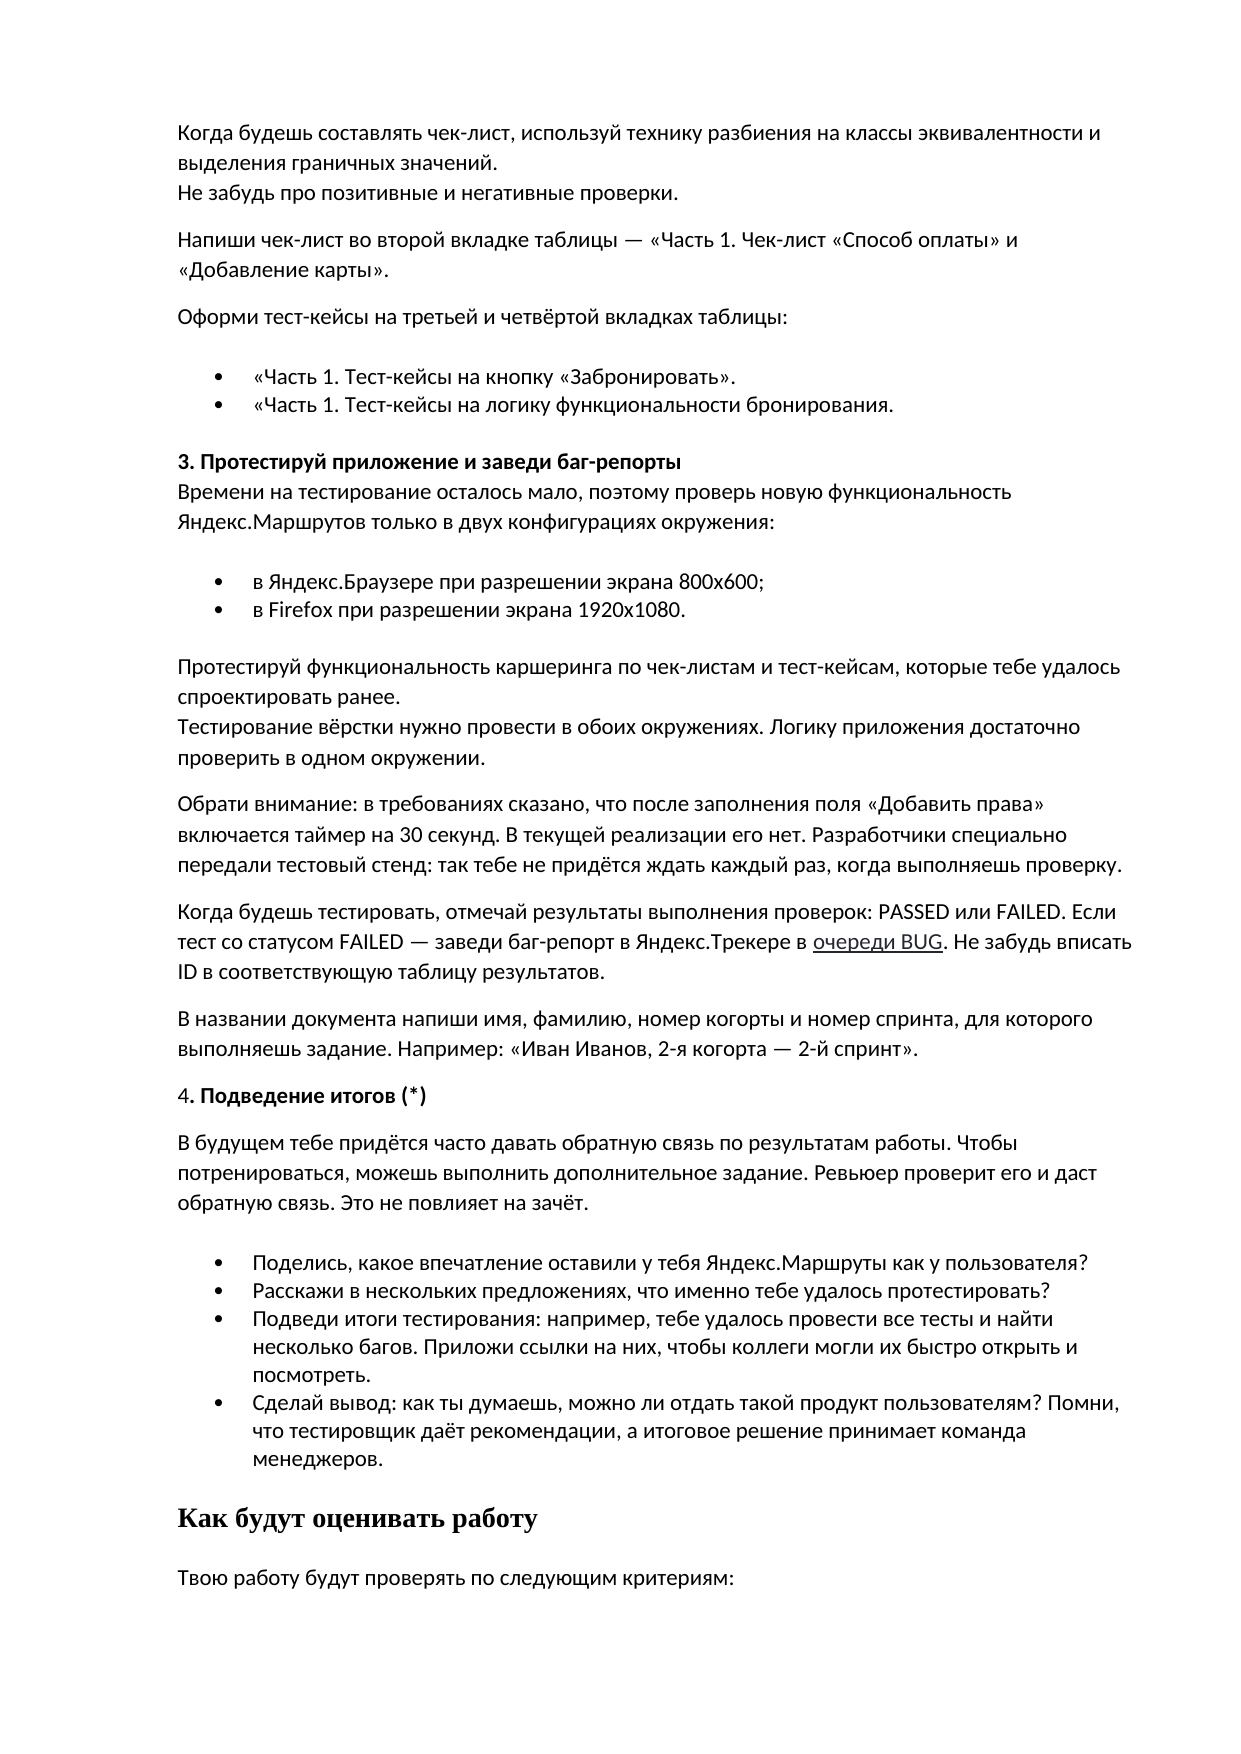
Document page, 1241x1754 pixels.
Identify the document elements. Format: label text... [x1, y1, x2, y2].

text В названии документа напиши имя, фамилию, номер когорты и номер спринта, для которого выполняешь задание. Например: «Иван Иванов, 2-я когорта — 2-й спринт». [177, 1004, 1152, 1062]
text Тестирование вёрстки нужно провести в обоих окружениях. Логику приложения достаточно проверить в одном окружении. [177, 712, 1152, 771]
text Обрати внимание: в требованиях сказано, что после заполнения поля «Добавить права» включается таймер на 30 секунд. В текущей реализации его нет. Разработчики специально передали тестовый стенд: так тебе не придётся ждать каждый раз, когда выполняешь проверку. [177, 789, 1152, 878]
text Когда будешь тестировать, отмечай результаты выполнения проверок: PASSED или FAILED. Если тест со статусом FAILED — заведи баг-репорт в Яндекс.Трекере в очереди BUG. Не забудь вписать ID в соответствующую таблицу результатов. [177, 897, 1152, 985]
text Времени на тестирование осталось мало, поэтому проверь новую функциональность Яндекс.Маршрутов только в двух конфигурациях окружения: [177, 477, 1152, 536]
text 3. Протестируй приложение и заведи баг-репорты [177, 447, 1152, 475]
subtitle Как будут оценивать работу [177, 1501, 1152, 1534]
list «Часть 1. Тест-кейсы на логику функциональности бронирования. [215, 390, 1152, 418]
text В будущем тебе придётся часто давать обратную связь по результатам работы. Чтобы потренироваться, можешь выполнить дополнительное задание. Ревьюер проверит его и даст обратную связь. Это не повлияет на зачёт. [177, 1128, 1152, 1217]
list Сделай вывод: как ты думаешь, можно ли отдать такой продукт пользователям? Помни, что тестировщик даёт рекомендации, а итоговое решение принимает команда менеджеров. [215, 1388, 1152, 1472]
text Напиши чек-лист во второй вкладке таблицы — «Часть 1. Чек-лист «Способ оплаты» и «Добавление карты». [177, 225, 1152, 284]
list Поделись, какое впечатление оставили у тебя Яндекс.Маршруты как у пользователя? [215, 1248, 1152, 1276]
text Оформи тест-кейсы на третьей и четвёртой вкладках таблицы: [177, 302, 1152, 331]
list Подведи итоги тестирования: например, тебе удалось провести все тесты и найти несколько багов. Приложи ссылки на них, чтобы коллеги могли их быстро открыть и посмотреть. [215, 1304, 1152, 1388]
text Твою работу будут проверять по следующим критериям: [177, 1563, 1152, 1591]
text 4. Подведение итогов (*) [177, 1081, 1152, 1109]
list Расскажи в нескольких предложениях, что именно тебе удалось протестировать? [215, 1276, 1152, 1304]
list в Firefox при разрешении экрана 1920x1080. [215, 595, 1152, 623]
text Когда будешь составлять чек-лист, используй технику разбиения на классы эквивалентности и выделения граничных значений. [177, 118, 1152, 176]
text Не забудь про позитивные и негативные проверки. [177, 178, 1152, 207]
list «Часть 1. Тест-кейсы на кнопку «Забронировать». [215, 362, 1152, 390]
text Протестируй функциональность каршеринга по чек-листам и тест-кейсам, которые тебе удалось спроектировать ранее. [177, 652, 1152, 710]
list в Яндекс.Браузере при разрешении экрана 800x600; [215, 567, 1152, 595]
